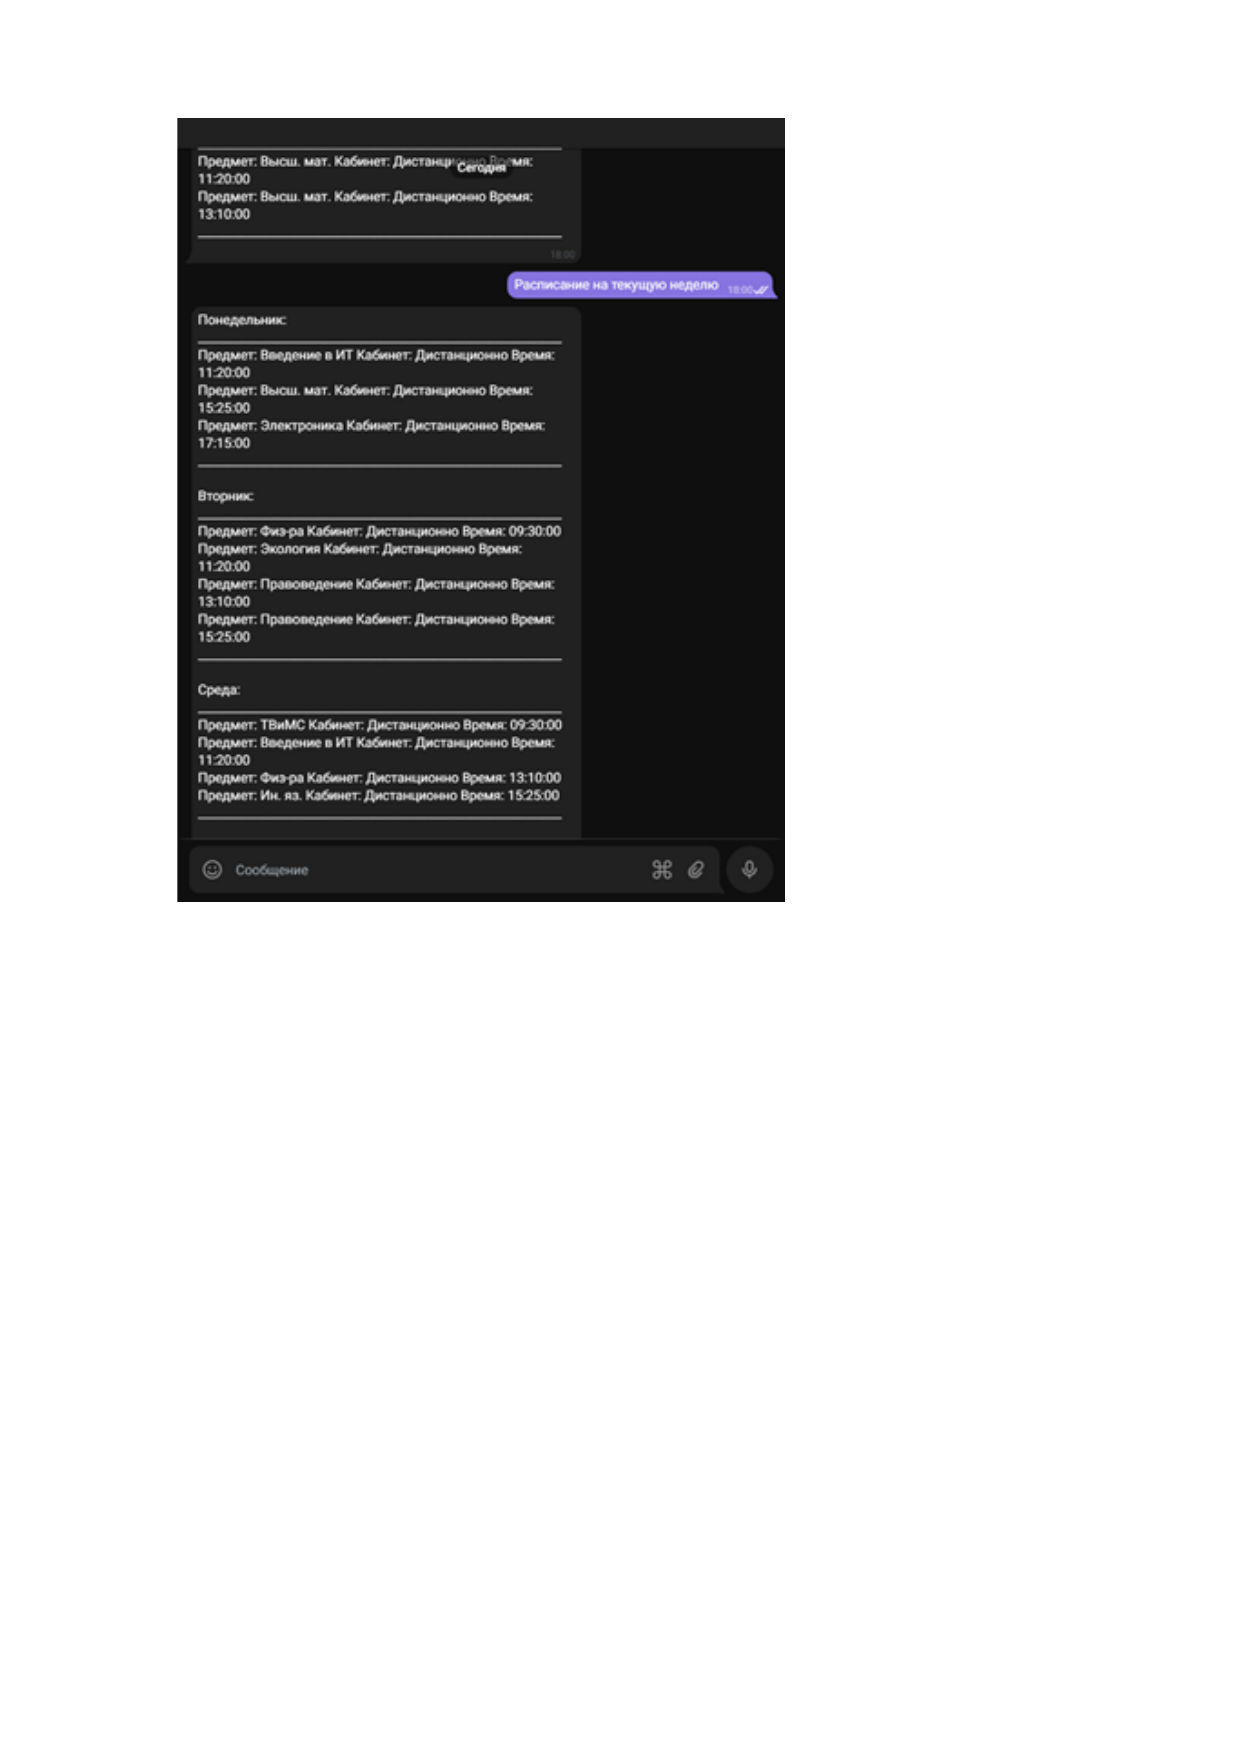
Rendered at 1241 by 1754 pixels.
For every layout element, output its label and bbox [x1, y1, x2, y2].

picture [177, 118, 785, 902]
